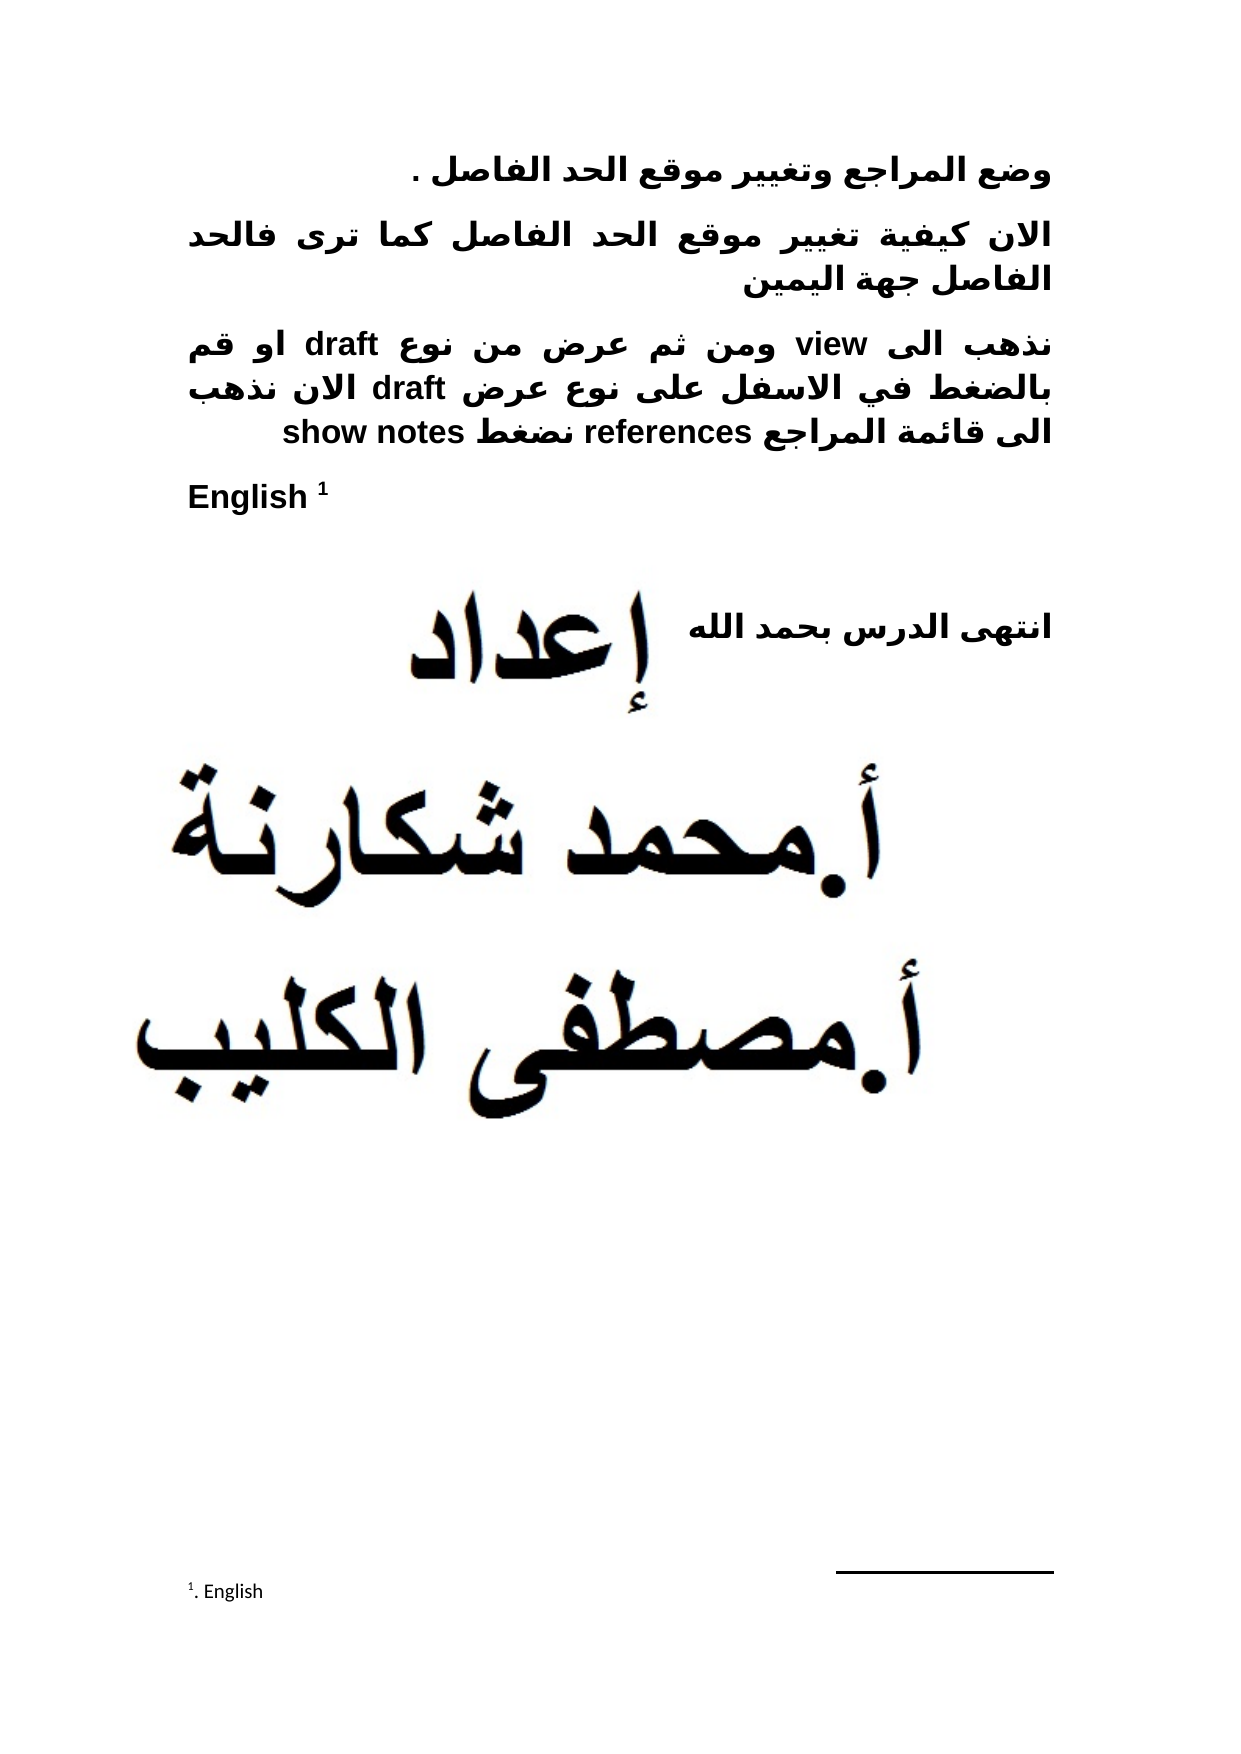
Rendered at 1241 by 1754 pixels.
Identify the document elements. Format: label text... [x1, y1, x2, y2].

text نذهب الى view ومن ثم عرض من نوع draft او قم بالضغط في الاسفل على نوع عرض draft الان نذهب الى قائمة المراجع references نضغط show notes [187, 324, 1053, 451]
picture [0, 518, 1241, 1236]
text الان كيفية تغيير موقع الحد الفاصل كما ترى فالحد الفاصل جهة اليمين [187, 215, 1053, 298]
text وضع المراجع وتغيير موقع الحد الفاصل . [187, 150, 1053, 188]
text انتهى الدرس بحمد الله [187, 607, 1053, 646]
text English [187, 477, 1053, 516]
